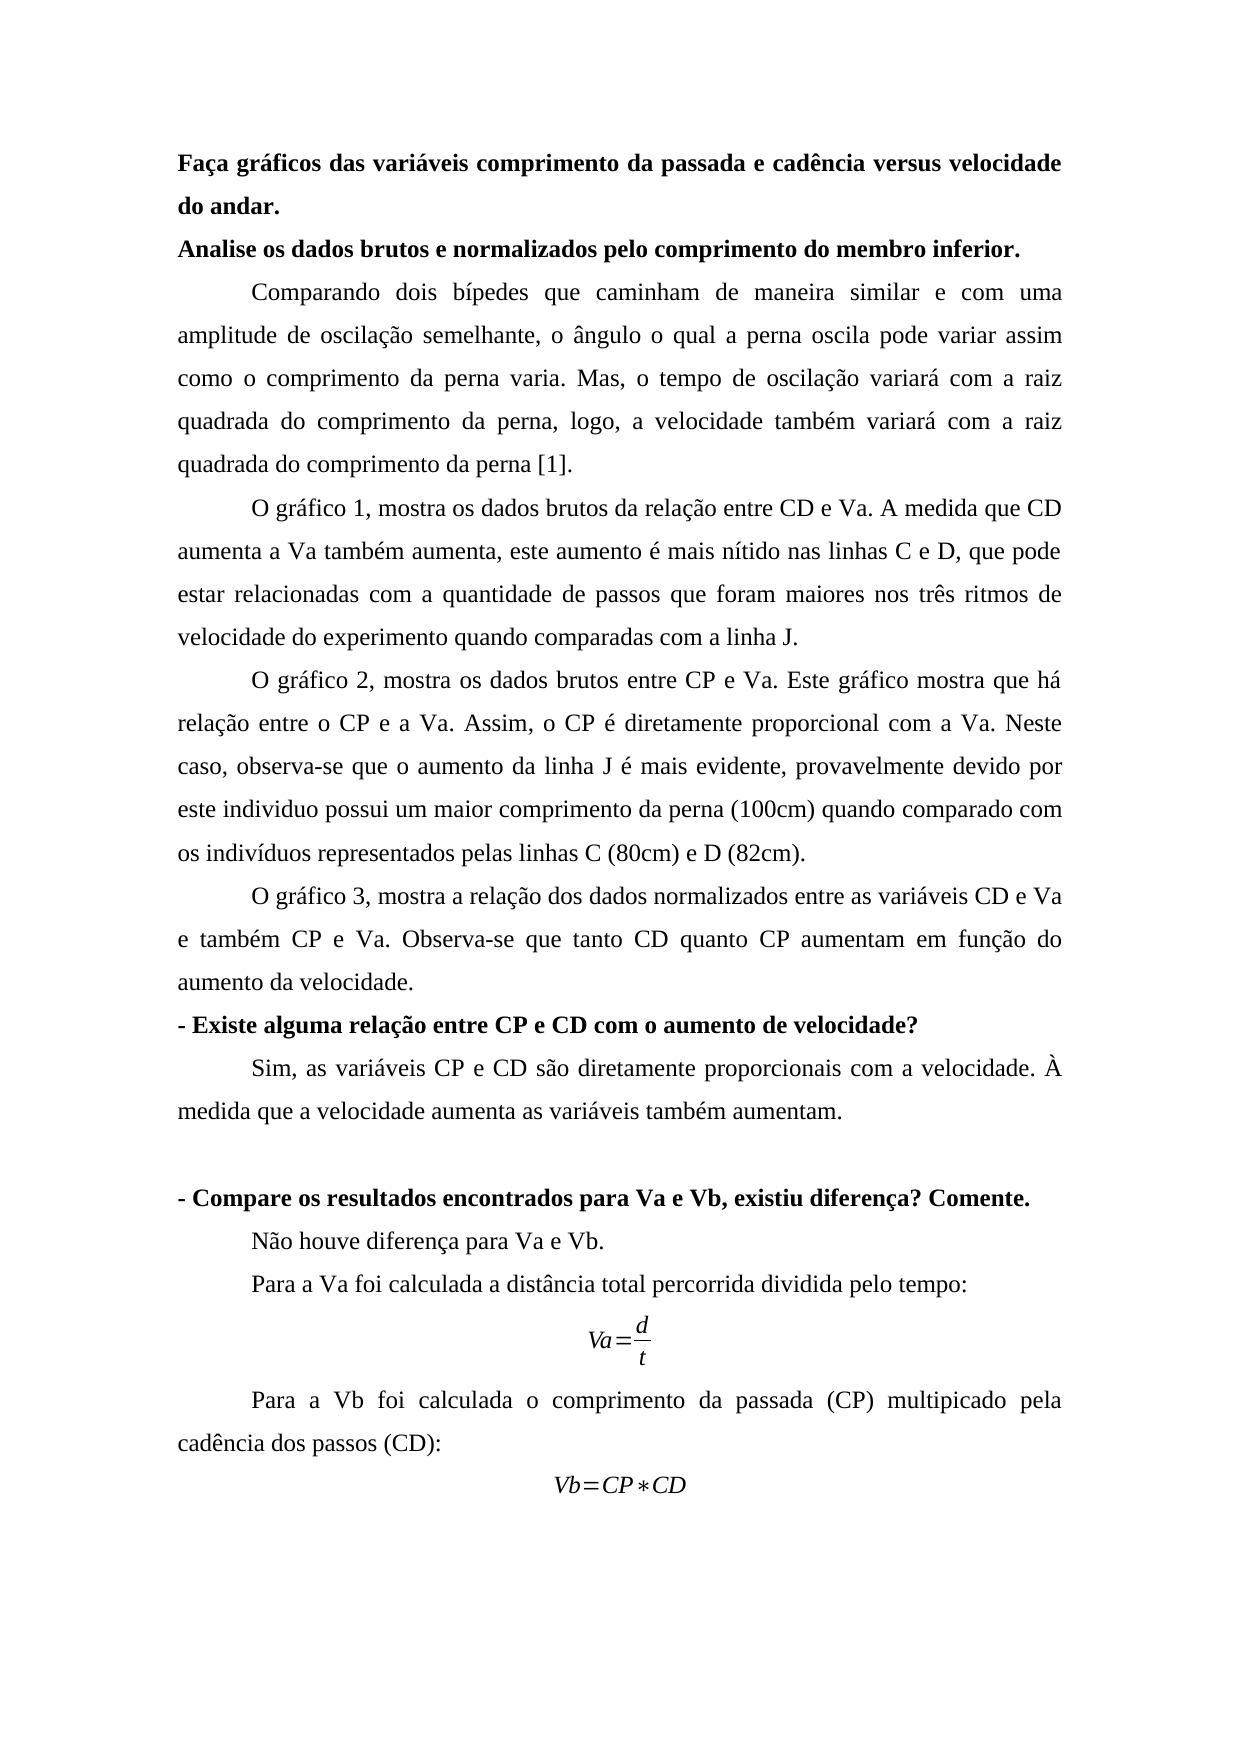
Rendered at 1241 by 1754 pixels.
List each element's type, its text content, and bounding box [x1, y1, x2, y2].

text Comparando dois bípedes que caminham de maneira similar e com uma amplitude de oscilação semelhante, o ângulo o qual a perna oscila pode variar assim como o comprimento da perna varia. Mas, o tempo de oscilação variará com a raiz quadrada do comprimento da perna, logo, a velocidade também variará com a raiz quadrada do comprimento da perna [1]. [177, 277, 1063, 478]
text - Existe alguma relação entre CP e CD com o aumento de velocidade? [177, 1010, 1063, 1039]
text Para a Vb foi calculada o comprimento da passada (CP) multipicado pela cadência dos passos (CD): [177, 1385, 1063, 1457]
text Analise os dados brutos e normalizados pelo comprimento do membro inferior. [177, 234, 1063, 263]
text Sim, as variáveis CP e CD são diretamente proporcionais com a velocidade. À medida que a velocidade aumenta as variáveis também aumentam. [177, 1053, 1063, 1125]
text Para a Va foi calculada a distância total percorrida dividida pelo tempo: [177, 1269, 1063, 1298]
text Faça gráficos das variáveis comprimento da passada e cadência versus velocidade do andar. [177, 148, 1063, 219]
text O gráfico 3, mostra a relação dos dados normalizados entre as variáveis CD e Va e também CP e Va. Observa-se que tanto CD quanto CP aumentam em função do aumento da velocidade. [177, 881, 1063, 996]
text - Compare os resultados encontrados para Va e Vb, existiu diferença? Comente. [177, 1183, 1063, 1211]
text Não houve diferença para Va e Vb. [177, 1226, 1063, 1254]
text O gráfico 2, mostra os dados brutos entre CP e Va. Este gráfico mostra que há relação entre o CP e a Va. Assim, o CP é diretamente proporcional com a Va. Neste caso, observa-se que o aumento da linha J é mais evidente, provavelmente devido por este individuo possui um maior comprimento da perna (100cm) quando comparado com os indivíduos representados pelas linhas C (80cm) e D (82cm). [177, 665, 1063, 866]
text O gráfico 1, mostra os dados brutos da relação entre CD e Va. A medida que CD aumenta a Va também aumenta, este aumento é mais nítido nas linhas C e D, que pode estar relacionadas com a quantidade de passos que foram maiores nos três ritmos de velocidade do experimento quando comparadas com a linha J. [177, 493, 1063, 651]
